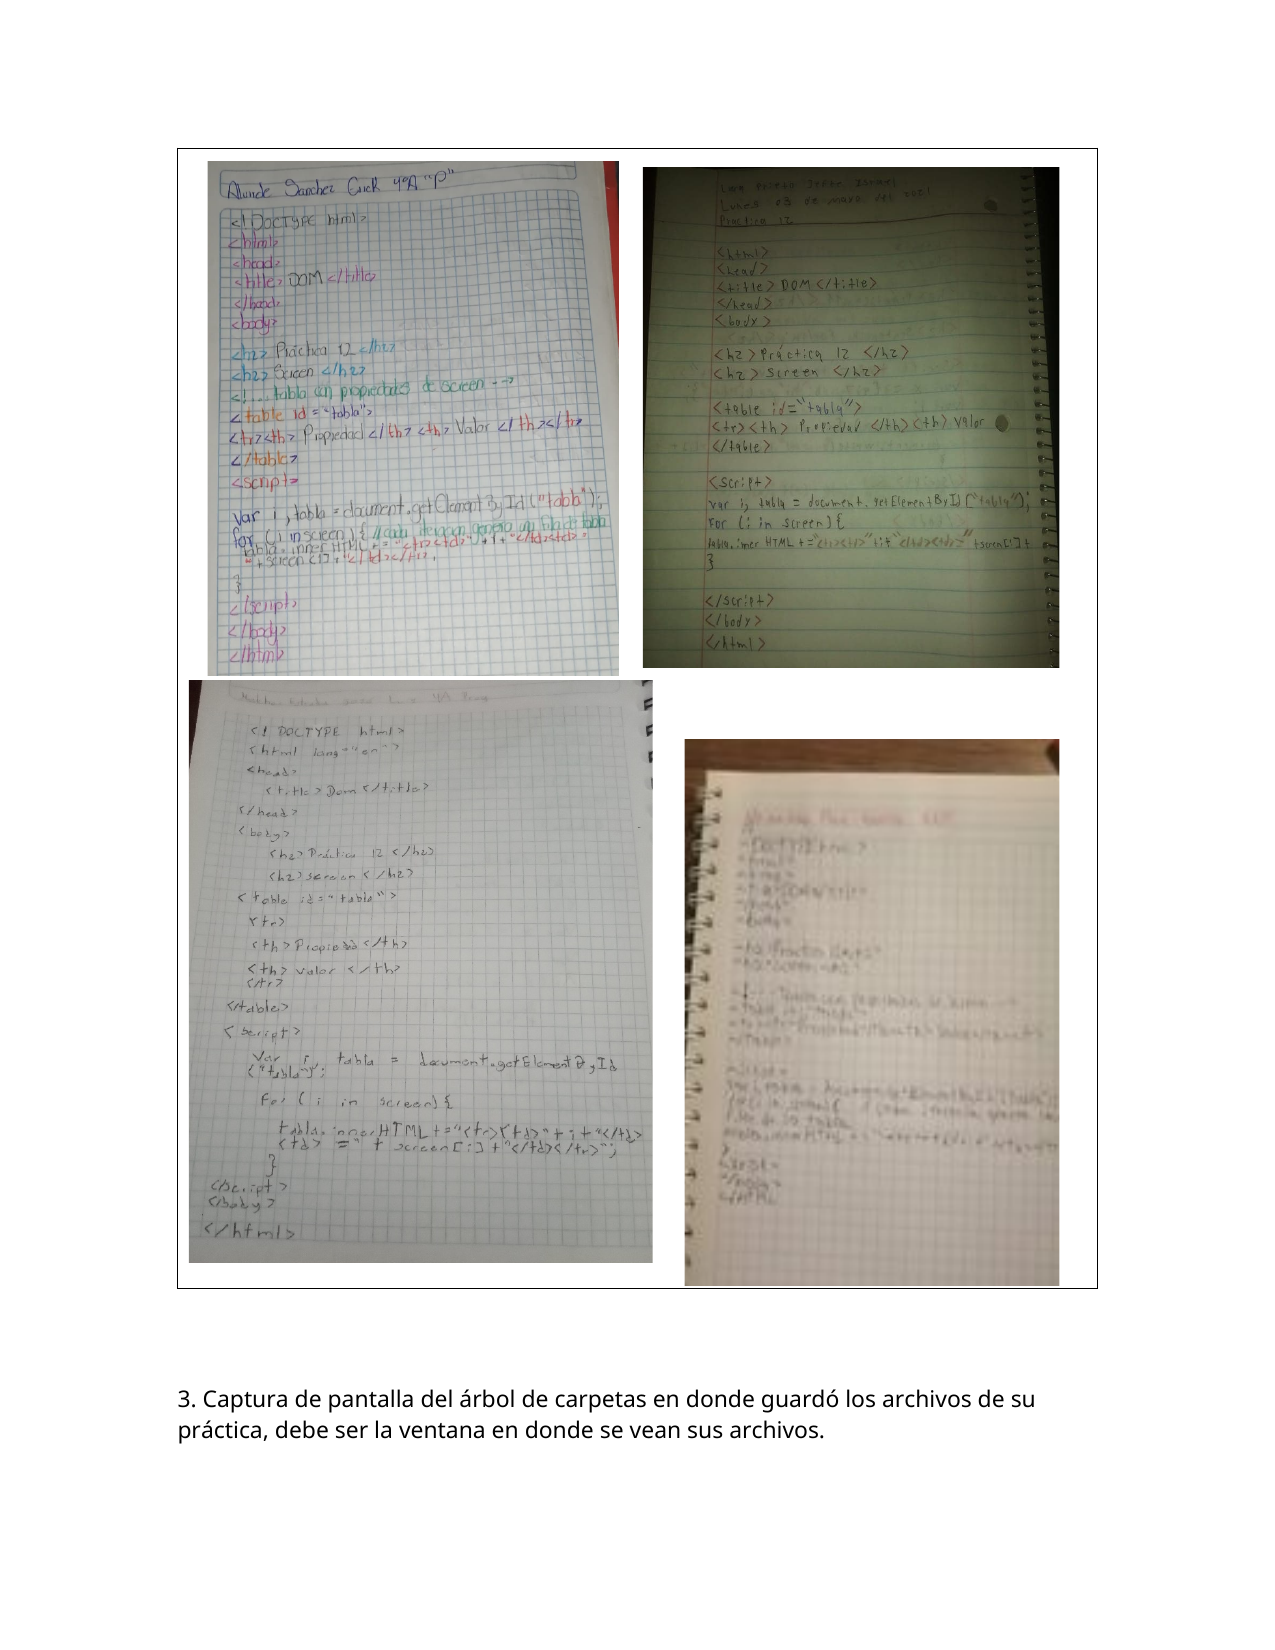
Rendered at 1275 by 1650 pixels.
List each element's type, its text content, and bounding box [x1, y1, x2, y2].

picture [684, 739, 1060, 1286]
text 3. Captura de pantalla del árbol de carpetas en donde guardó los archivos de su práctica, debe ser la ventana en donde se vean sus archivos. [177, 1383, 1098, 1446]
picture [642, 167, 1060, 668]
picture [188, 680, 653, 1263]
table_header [178, 149, 1097, 1288]
picture [206, 161, 619, 678]
